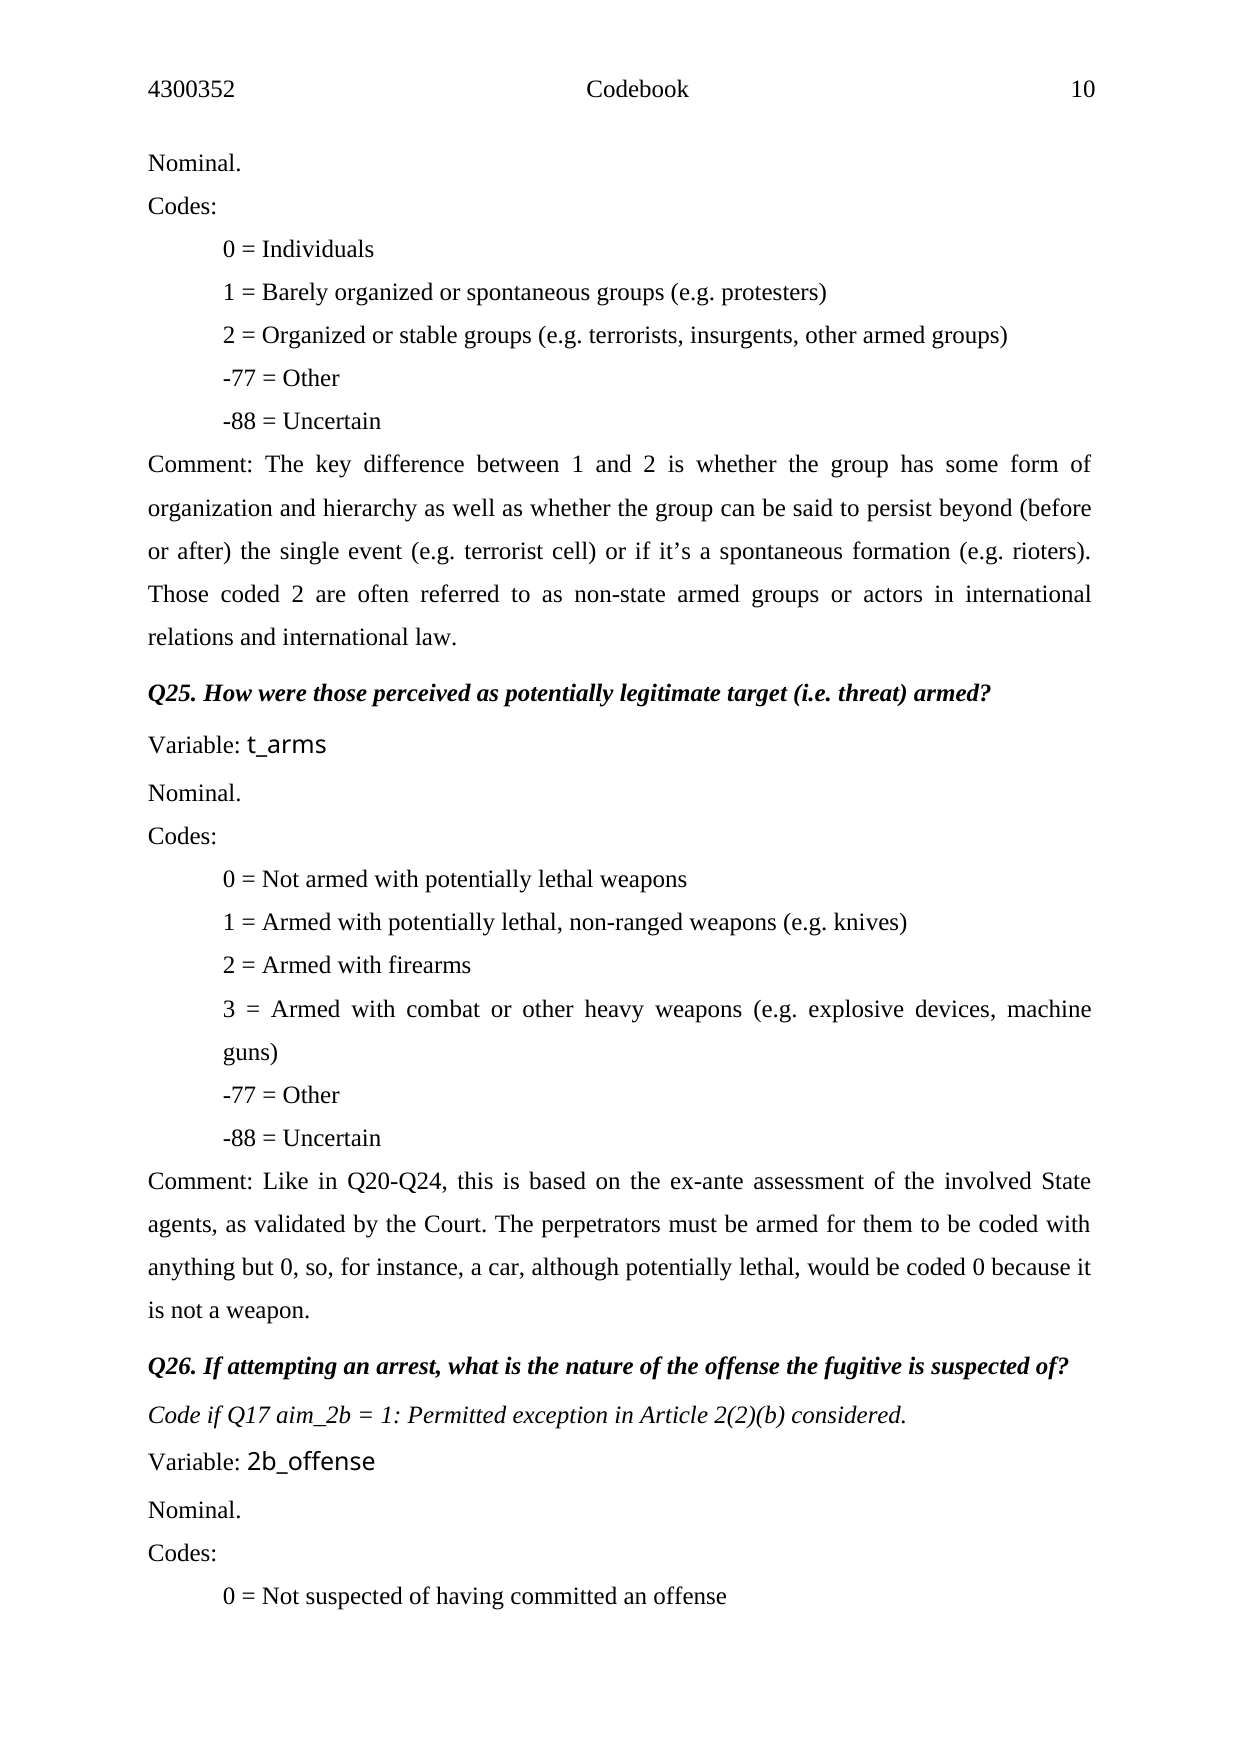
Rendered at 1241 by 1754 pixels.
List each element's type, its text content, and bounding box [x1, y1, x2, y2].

text Codes: [148, 191, 1093, 219]
text Nominal. [148, 1495, 1093, 1523]
text Nominal. [148, 778, 1093, 807]
text Variable: 2b_offense [148, 1444, 1093, 1478]
text Codes: [148, 821, 1093, 850]
text 3 = Armed with combat or other heavy weapons (e.g. explosive devices, machine guns) [223, 994, 1093, 1066]
text Code if Q17 aim_2b = 1: Permitted exception in Article 2(2)(b) considered. [148, 1401, 1093, 1429]
text 1 = Armed with potentially lethal, non-ranged weapons (e.g. knives) [223, 907, 1093, 936]
text Comment: The key difference between 1 and 2 is whether the group has some form of organization and hierarchy as well as whether the group can be said to persist beyond (before or after) the single event (e.g. terrorist cell) or if it’s a spontaneous formation (e.g. rioters). Those coded 2 are often referred to as non-state armed groups or actors in international relations and international law. [148, 449, 1093, 651]
text -77 = Other [223, 1080, 1093, 1109]
text 2 = Organized or stable groups (e.g. terrorists, insurgents, other armed groups) [223, 320, 1093, 349]
text 1 = Barely organized or spontaneous groups (e.g. protesters) [223, 277, 1093, 306]
subtitle Q25. How were those perceived as potentially legitimate target (i.e. threat) armed? [148, 678, 1093, 706]
text Nominal. [148, 148, 1093, 176]
text Comment: Like in Q20-Q24, this is based on the ex-ante assessment of the involved State agents, as validated by the Court. The perpetrators must be armed for them to be coded with anything but 0, so, for instance, a car, although potentially lethal, would be coded 0 because it is not a weapon. [148, 1166, 1093, 1324]
text 0 = Not suspected of having committed an offense [223, 1581, 1093, 1610]
text 0 = Not armed with potentially lethal weapons [223, 864, 1093, 893]
text Variable: t_arms [148, 727, 1093, 761]
text -88 = Uncertain [223, 1123, 1093, 1152]
text -77 = Other [223, 363, 1093, 392]
text 2 = Armed with firearms [223, 951, 1093, 979]
text Codes: [148, 1538, 1093, 1567]
subtitle Q26. If attempting an arrest, what is the nature of the offense the fugitive is suspected of? [148, 1351, 1093, 1380]
text -88 = Uncertain [223, 406, 1093, 435]
text 0 = Individuals [223, 234, 1093, 263]
